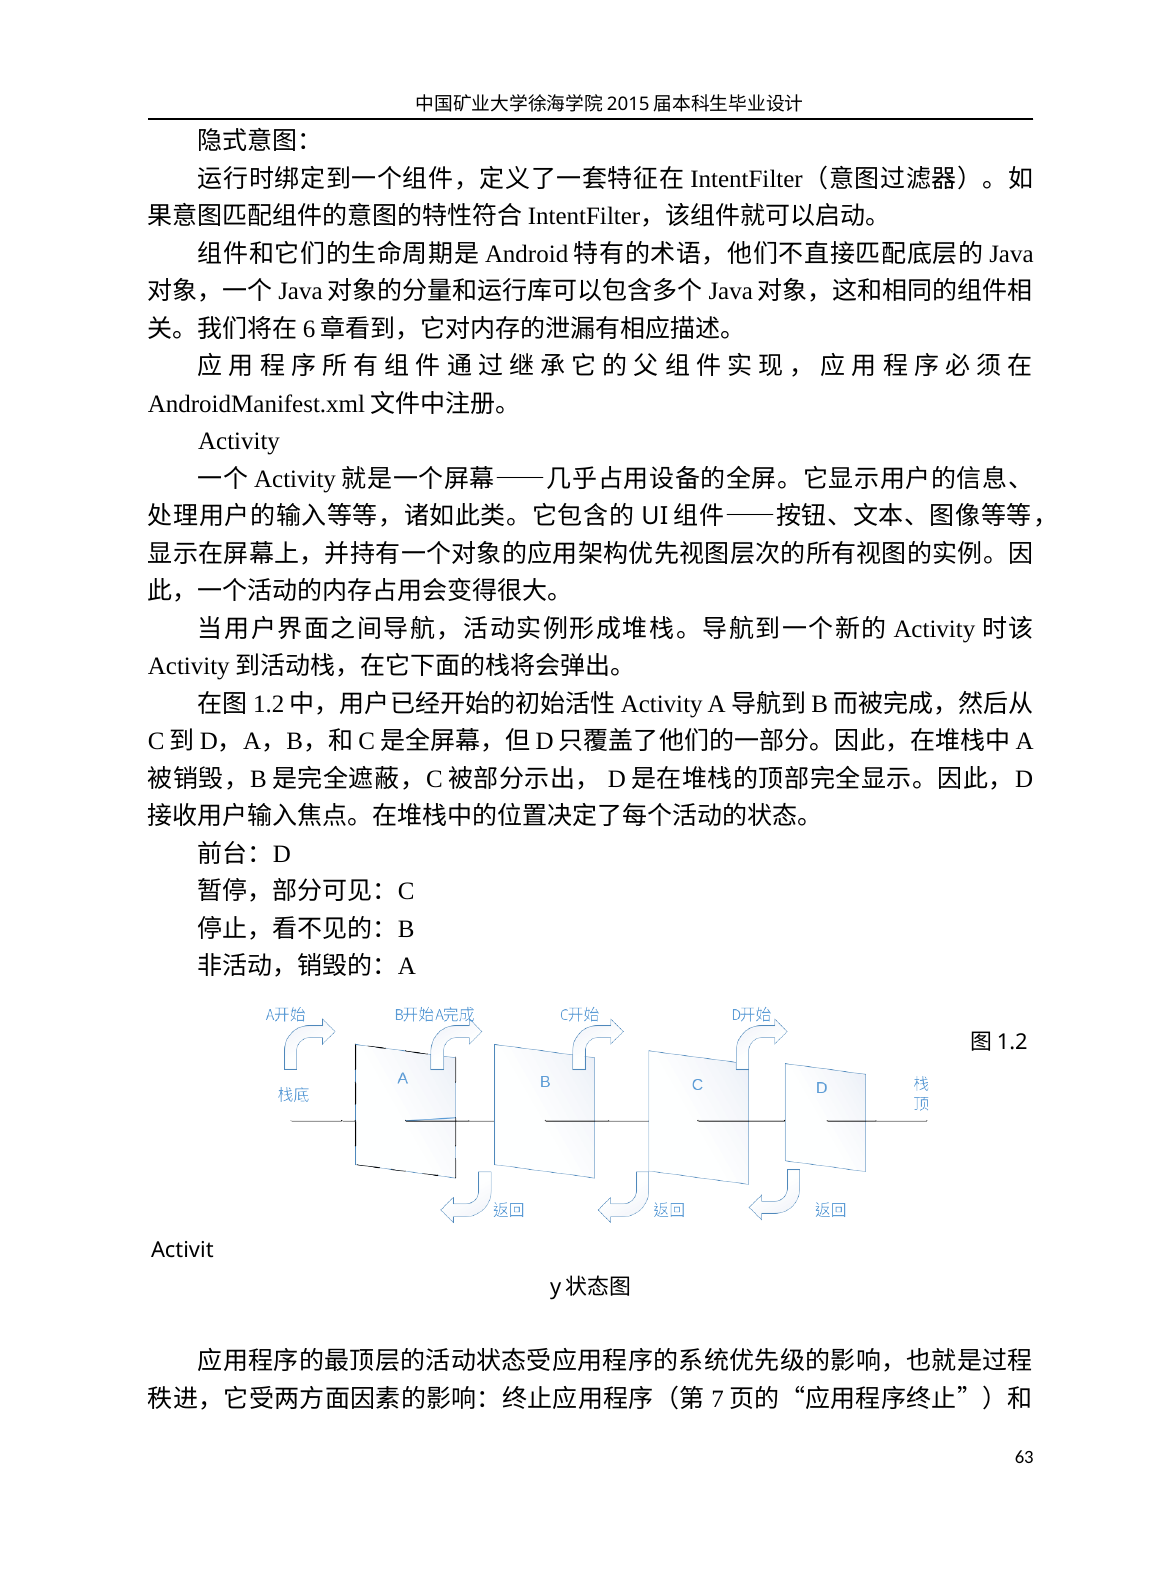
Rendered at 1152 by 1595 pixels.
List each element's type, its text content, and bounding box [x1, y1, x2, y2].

text 运行时绑定到一个组件，定义了一套特征在IntentFilter（意图过滤器）。如果意图匹配组件的意图的特性符合IntentFilter，该组件就可以启动。 [148, 157, 1033, 232]
text 暂停，部分可见：C [148, 869, 1033, 907]
text 图1.2 Activity状态图 [148, 1019, 1033, 1302]
text 在图1.2中，用户已经开始的初始活性Activity A导航到B而被完成，然后从C到D，A，B，和C是全屏幕，但D只覆盖了他们的一部分。因此，在堆栈中A被销毁，B是完全遮蔽，C被部分示出， D是在堆栈的顶部完全显示。因此，D接收用户输入焦点。在堆栈中的位置决定了每个活动的状态。 [148, 682, 1033, 832]
text 应用程序所有组件通过继承它的父组件实现，应用程序必须在AndroidManifest.xml文件中注册。 [148, 344, 1033, 419]
text 停止，看不见的：B [148, 907, 1033, 944]
text Activity [148, 419, 1033, 457]
text 非活动，销毁的：A [148, 944, 1033, 982]
text 隐式意图： [148, 120, 1033, 157]
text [148, 1339, 1033, 1414]
text 当用户界面之间导航，活动实例形成堆栈。导航到一个新的Activity时该Activity到活动栈，在它下面的栈将会弹出。 [148, 607, 1033, 682]
text 组件和它们的生命周期是Android特有的术语，他们不直接匹配底层的Java对象，一个Java对象的分量和运行库可以包含多个Java对象，这和相同的组件相关。我们将在6章看到，它对内存的泄漏有相应描述。 [148, 232, 1033, 344]
text 一个Activity就是一个屏幕——几乎占用设备的全屏。它显示用户的信息、处理用户的输入等等，诸如此类。它包含的UI组件——按钮、文本、图像等等，显示在屏幕上，并持有一个对象的应用架构优先视图层次的所有视图的实例。因此，一个活动的内存占用会变得很大。 [148, 457, 1033, 607]
text 前台：D [148, 832, 1033, 869]
